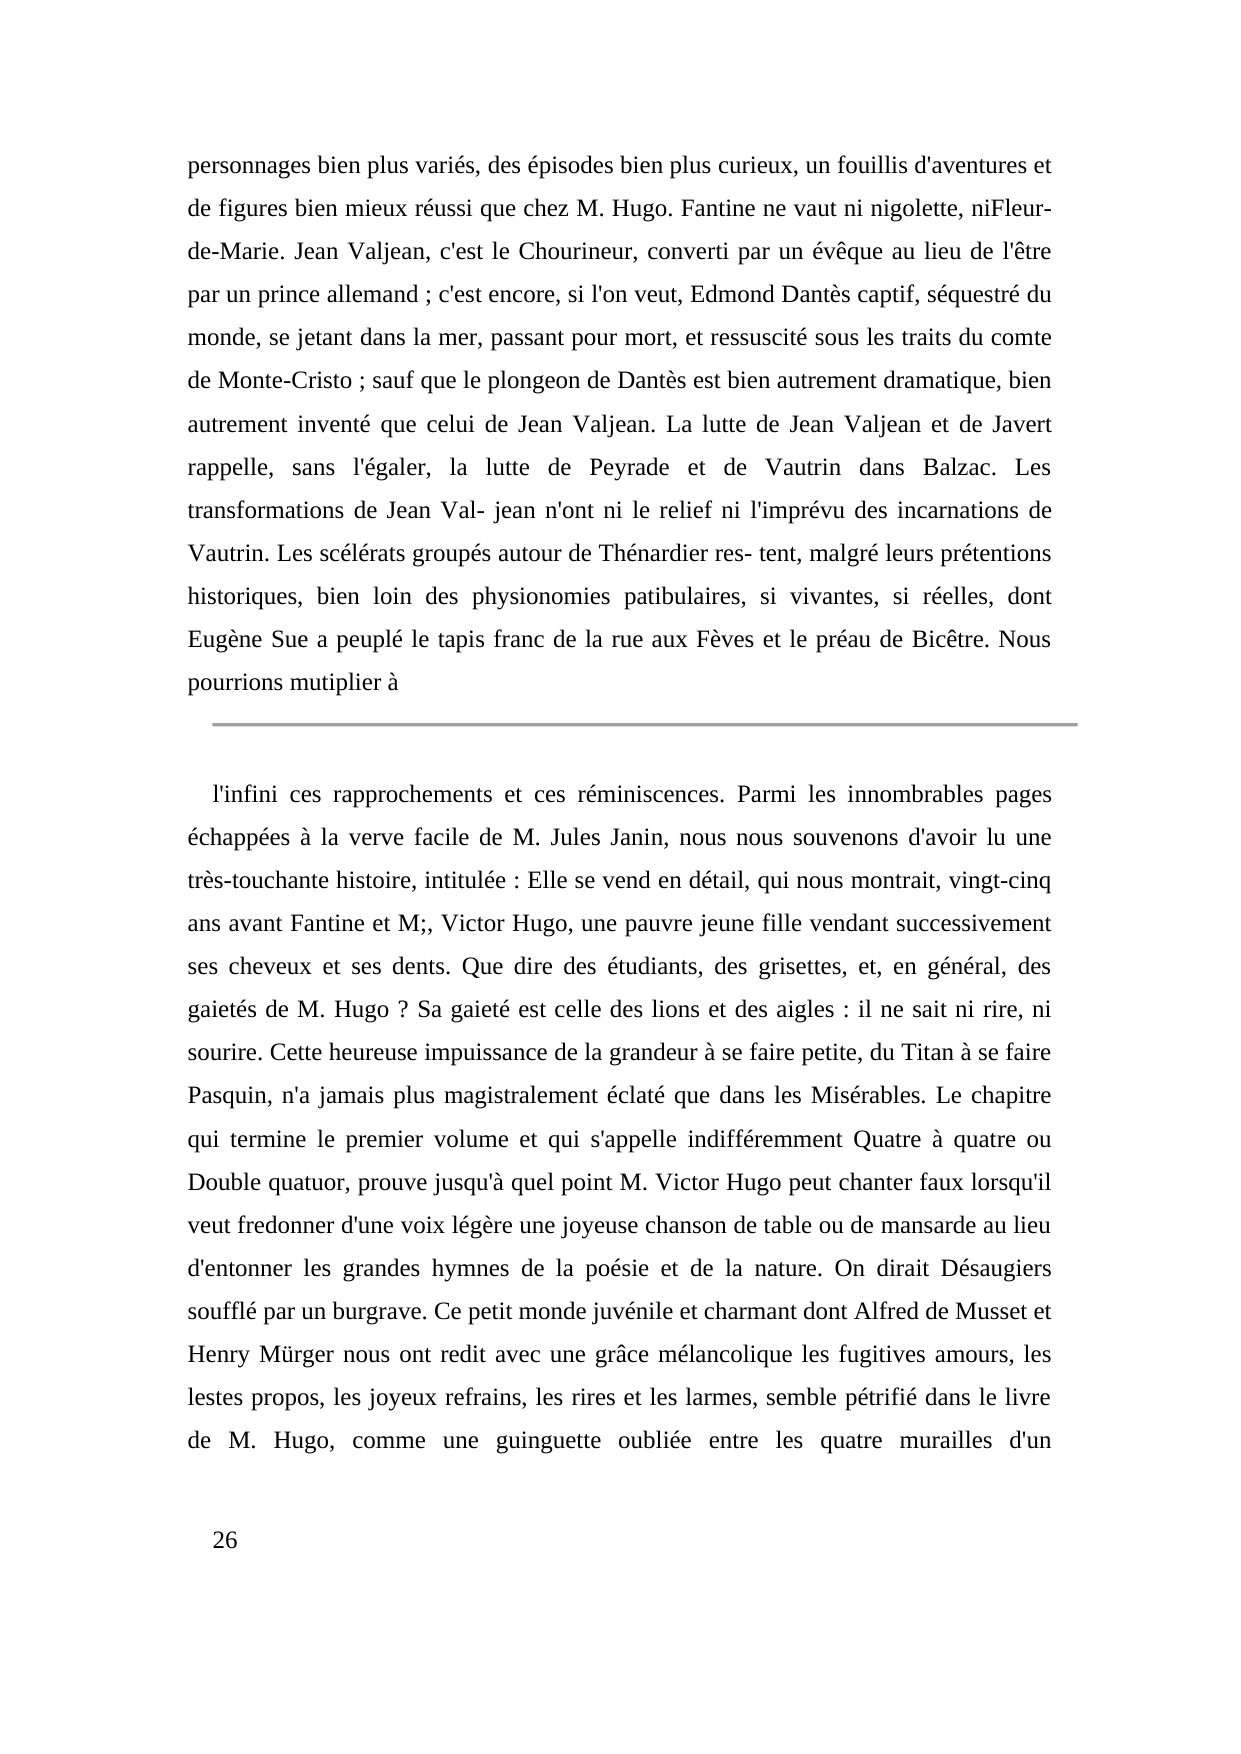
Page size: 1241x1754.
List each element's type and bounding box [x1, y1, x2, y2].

text [187, 150, 1053, 696]
text [187, 779, 1053, 1454]
